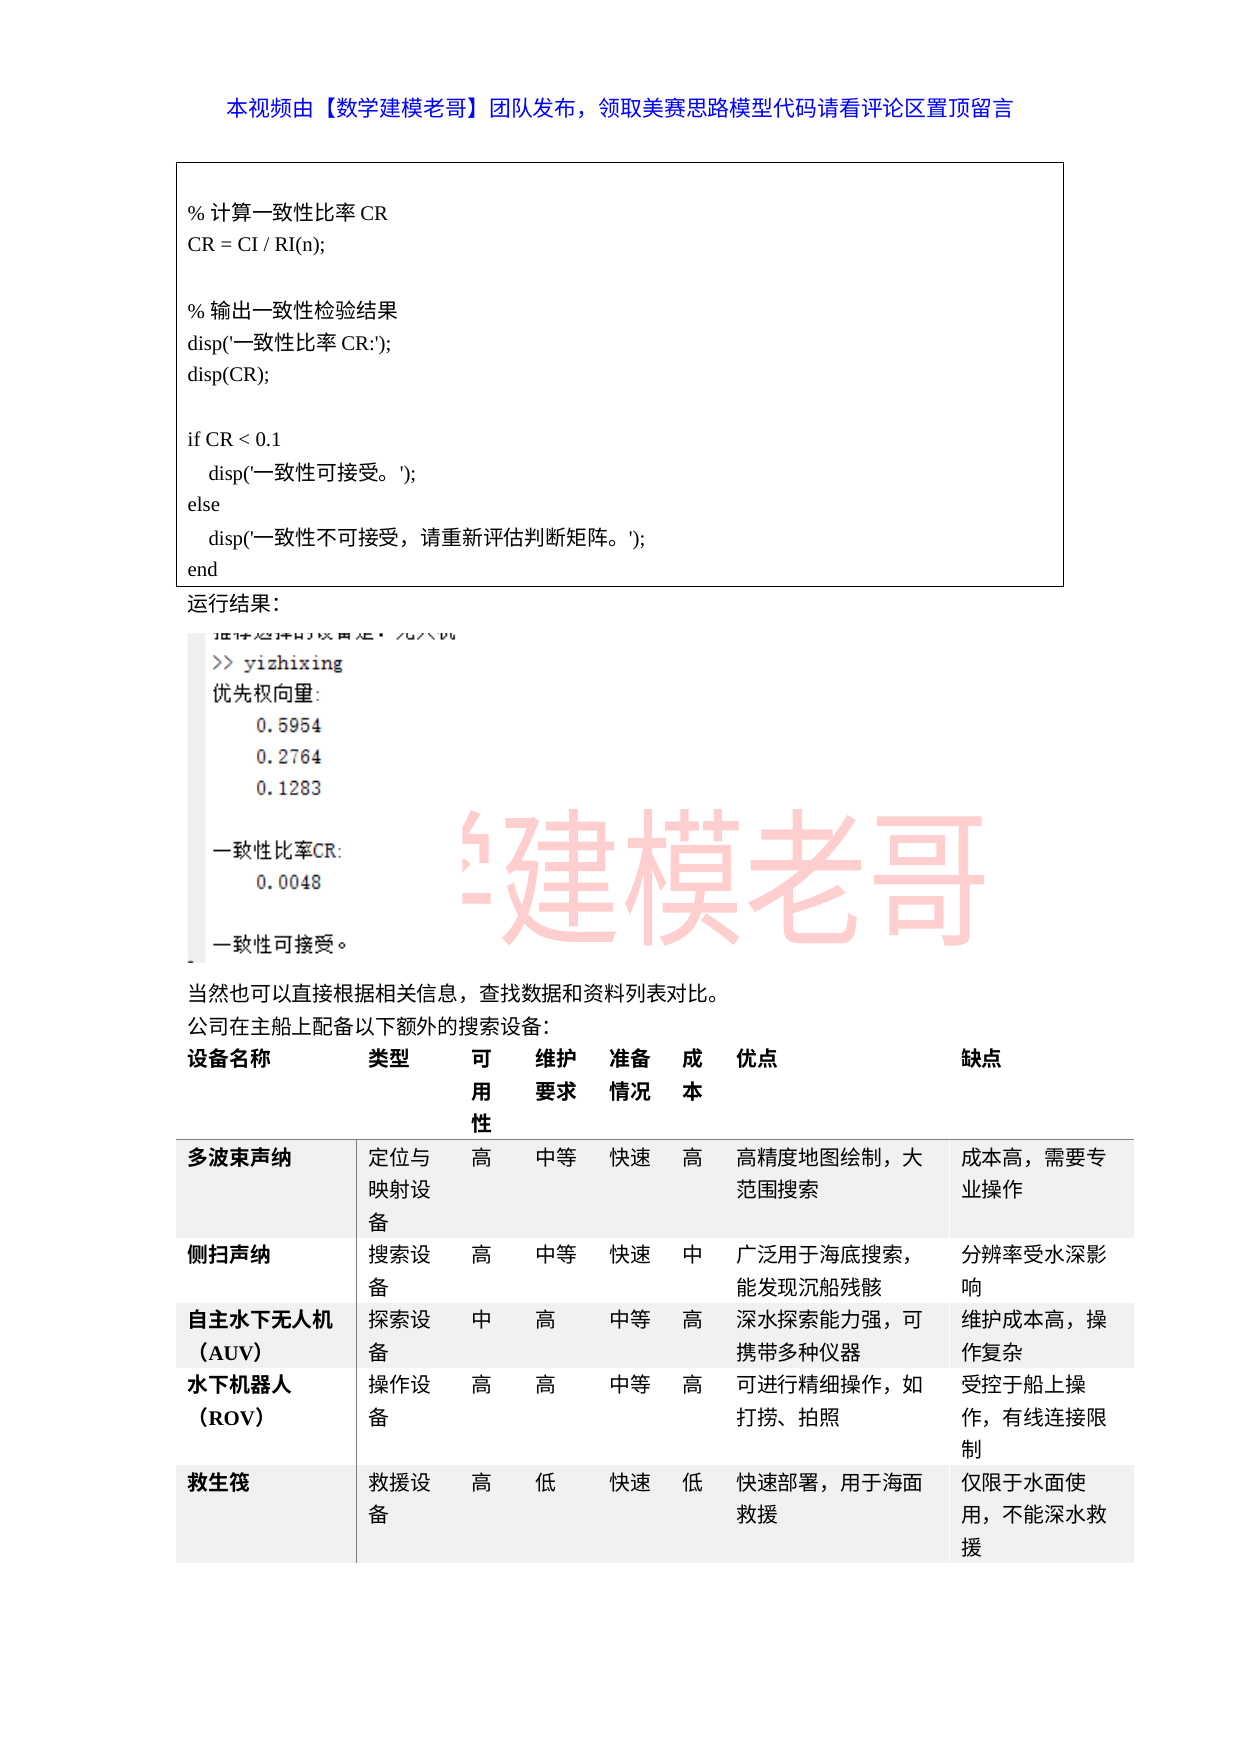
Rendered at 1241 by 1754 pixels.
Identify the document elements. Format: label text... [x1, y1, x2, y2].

table_cell 侧扫声纳 [176, 1238, 356, 1303]
table_cell 高 [460, 1140, 524, 1238]
table_header 类型 [357, 1042, 460, 1139]
table_cell 高 [460, 1368, 524, 1465]
table_cell 分辨率受水深影响 [950, 1238, 1134, 1303]
table_header 设备名称 [176, 1042, 357, 1139]
table_cell 高 [524, 1303, 598, 1368]
table_cell 低 [524, 1465, 598, 1563]
table_cell 救生筏 [176, 1465, 356, 1563]
text 当然也可以直接根据相关信息，查找数据和资料列表对比。 [187, 977, 1053, 1009]
table_cell 中等 [524, 1140, 598, 1238]
table_cell 中等 [524, 1238, 598, 1303]
table_cell 中 [671, 1238, 725, 1303]
text 公司在主船上配备以下额外的搜索设备： [187, 1009, 1053, 1042]
table_cell 受控于船上操作，有线连接限制 [950, 1368, 1134, 1465]
text 运行结果： [187, 587, 1053, 619]
table_cell 多波束声纳 [176, 1140, 356, 1238]
table_cell 高精度地图绘制，大范围搜索 [725, 1140, 949, 1238]
table_cell 定位与映射设备 [357, 1140, 460, 1238]
table_cell 维护成本高，操作复杂 [950, 1303, 1134, 1368]
table_cell 操作设备 [357, 1368, 460, 1465]
table_cell 自主水下无人机（AUV） [176, 1303, 356, 1368]
table_cell 救援设备 [357, 1465, 460, 1563]
table_cell 低 [671, 1465, 725, 1563]
table_cell 成本高，需要专业操作 [950, 1140, 1134, 1238]
table_cell 快速 [598, 1140, 671, 1238]
table_header 准备情况 [598, 1042, 671, 1139]
table_cell 高 [524, 1368, 598, 1465]
table_cell 深水探索能力强，可携带多种仪器 [725, 1303, 949, 1368]
table_cell 中等 [598, 1368, 671, 1465]
table_cell 高 [671, 1140, 725, 1238]
table_header 可用性 [460, 1042, 524, 1139]
table_cell 快速 [598, 1465, 671, 1563]
table_cell 仅限于水面使用，不能深水救援 [950, 1465, 1134, 1563]
picture [187, 633, 463, 963]
table_cell 高 [460, 1238, 524, 1303]
table_cell 探索设备 [357, 1303, 460, 1368]
table_header 成本 [671, 1042, 725, 1139]
table_header 维护要求 [524, 1042, 598, 1139]
table_cell 高 [460, 1465, 524, 1563]
table_cell 快速 [598, 1238, 671, 1303]
table_cell 广泛用于海底搜索，能发现沉船残骸 [725, 1238, 949, 1303]
table_cell 快速部署，用于海面救援 [725, 1465, 949, 1563]
table_cell 中 [460, 1303, 524, 1368]
table_cell 高 [671, 1368, 725, 1465]
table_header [177, 163, 1063, 586]
table_cell 搜索设备 [357, 1238, 460, 1303]
table_cell 水下机器人（ROV） [176, 1368, 356, 1465]
table_cell 高 [671, 1303, 725, 1368]
table_cell 可进行精细操作，如打捞、拍照 [725, 1368, 949, 1465]
table_cell 中等 [598, 1303, 671, 1368]
table_header 缺点 [950, 1042, 1134, 1139]
table_header 优点 [725, 1042, 949, 1139]
